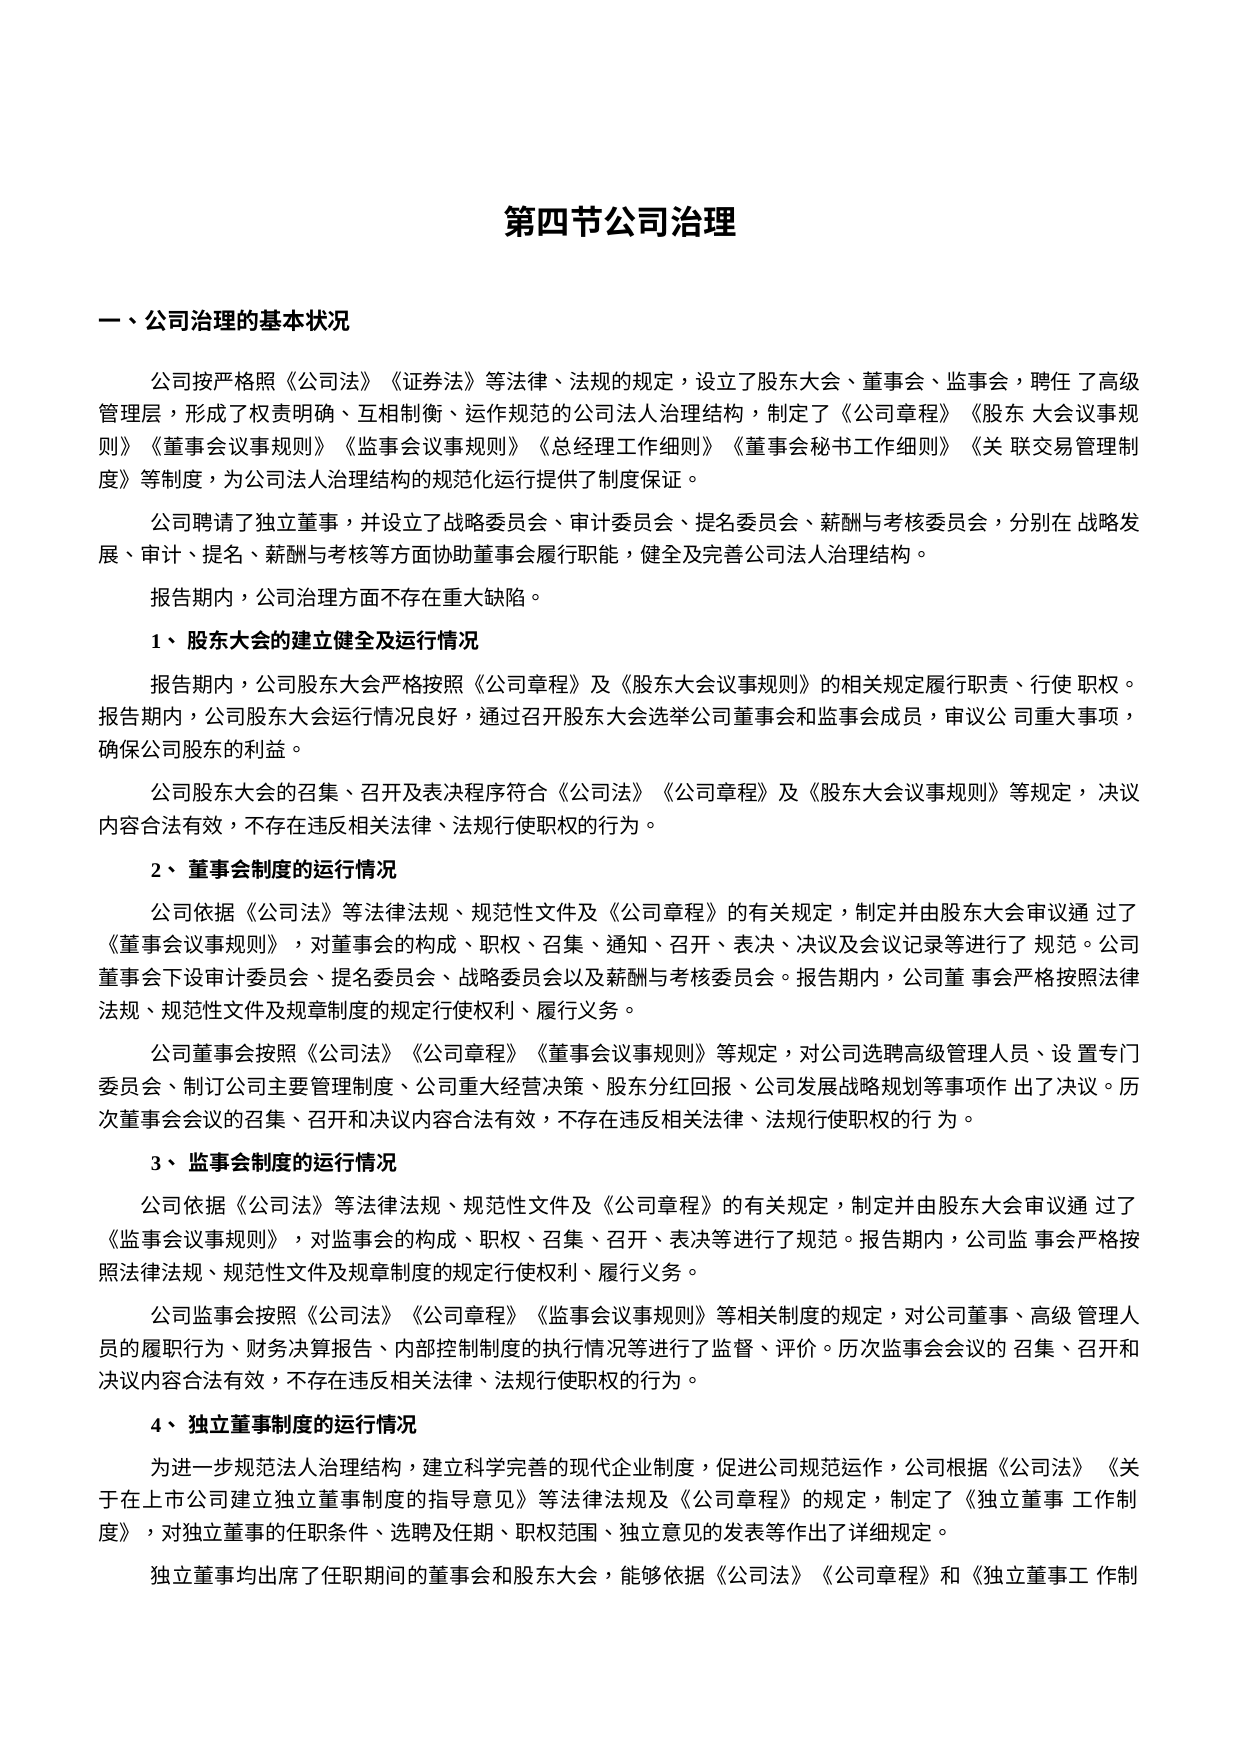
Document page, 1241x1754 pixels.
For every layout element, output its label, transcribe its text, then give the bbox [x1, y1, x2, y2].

text 公司监事会按照《公司法》《公司章程》《监事会议事规则》等相关制度的规定，对公司董事、高级 管理人员的履职行为、财务决算报告、内部控制制度的执行情况等进行了监督、评价。历次监事会会议的 召集、召开和决议内容合法有效，不存在违反相关法律、法规行使职权的行为。 [98, 1297, 1141, 1396]
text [98, 1558, 1141, 1591]
text 1、 股东大会的建立健全及运行情况 [98, 623, 1141, 656]
subtitle 一、公司治理的基本状况 [98, 305, 1141, 336]
text 4、 独立董事制度的运行情况 [98, 1406, 1141, 1439]
text 2、 董事会制度的运行情况 [98, 851, 1141, 884]
text 公司股东大会的召集、召开及表决程序符合《公司法》《公司章程》及《股东大会议事规则》等规定， 决议内容合法有效，不存在违反相关法律、法规行使职权的行为。 [98, 774, 1141, 841]
text 公司依据《公司法》等法律法规、规范性文件及《公司章程》的有关规定，制定并由股东大会审议通 过了《董事会议事规则》，对董事会的构成、职权、召集、通知、召开、表决、决议及会议记录等进行了 规范。公司董事会下设审计委员会、提名委员会、战略委员会以及薪酬与考核委员会。报告期内，公司董 事会严格按照法律法规、规范性文件及规章制度的规定行使权利、履行义务。 [98, 894, 1141, 1025]
text 公司依据《公司法》等法律法规、规范性文件及《公司章程》的有关规定，制定并由股东大会审议通 过了《监事会议事规则》，对监事会的构成、职权、召集、召开、表决等进行了规范。报告期内，公司监 事会严格按照法律法规、规范性文件及规章制度的规定行使权利、履行义务。 [98, 1187, 1141, 1287]
text 公司聘请了独立董事，并设立了战略委员会、审计委员会、提名委员会、薪酬与考核委员会，分别在 战略发展、审计、提名、薪酬与考核等方面协助董事会履行职能，健全及完善公司法人治理结构。 [98, 504, 1141, 569]
text 3、 监事会制度的运行情况 [98, 1144, 1141, 1177]
text 为进一步规范法人治理结构，建立科学完善的现代企业制度，促进公司规范运作，公司根据《公司法》 《关于在上市公司建立独立董事制度的指导意见》等法律法规及《公司章程》的规定，制定了《独立董事 工作制度》，对独立董事的任职条件、选聘及任期、职权范围、独立意见的发表等作出了详细规定。 [98, 1449, 1141, 1547]
text 公司董事会按照《公司法》《公司章程》《董事会议事规则》等规定，对公司选聘高级管理人员、设 置专门委员会、制订公司主要管理制度、公司重大经营决策、股东分红回报、公司发展战略规划等事项作 出了决议。历次董事会会议的召集、召开和决议内容合法有效，不存在违反相关法律、法规行使职权的行 为。 [98, 1035, 1141, 1134]
text 报告期内，公司治理方面不存在重大缺陷。 [98, 580, 1141, 612]
text 报告期内，公司股东大会严格按照《公司章程》及《股东大会议事规则》的相关规定履行职责、行使 职权。报告期内，公司股东大会运行情况良好，通过召开股东大会选举公司董事会和监事会成员，审议公 司重大事项，确保公司股东的利益。 [98, 666, 1141, 764]
text 公司按严格照《公司法》《证券法》等法律、法规的规定，设立了股东大会、董事会、监事会，聘任 了高级管理层，形成了权责明确、互相制衡、运作规范的公司法人治理结构，制定了《公司章程》《股东 大会议事规则》《董事会议事规则》《监事会议事规则》《总经理工作细则》《董事会秘书工作细则》《关 联交易管理制度》等制度，为公司法人治理结构的规范化运行提供了制度保证。 [98, 363, 1141, 494]
subtitle 第四节公司治理 [98, 199, 1141, 244]
